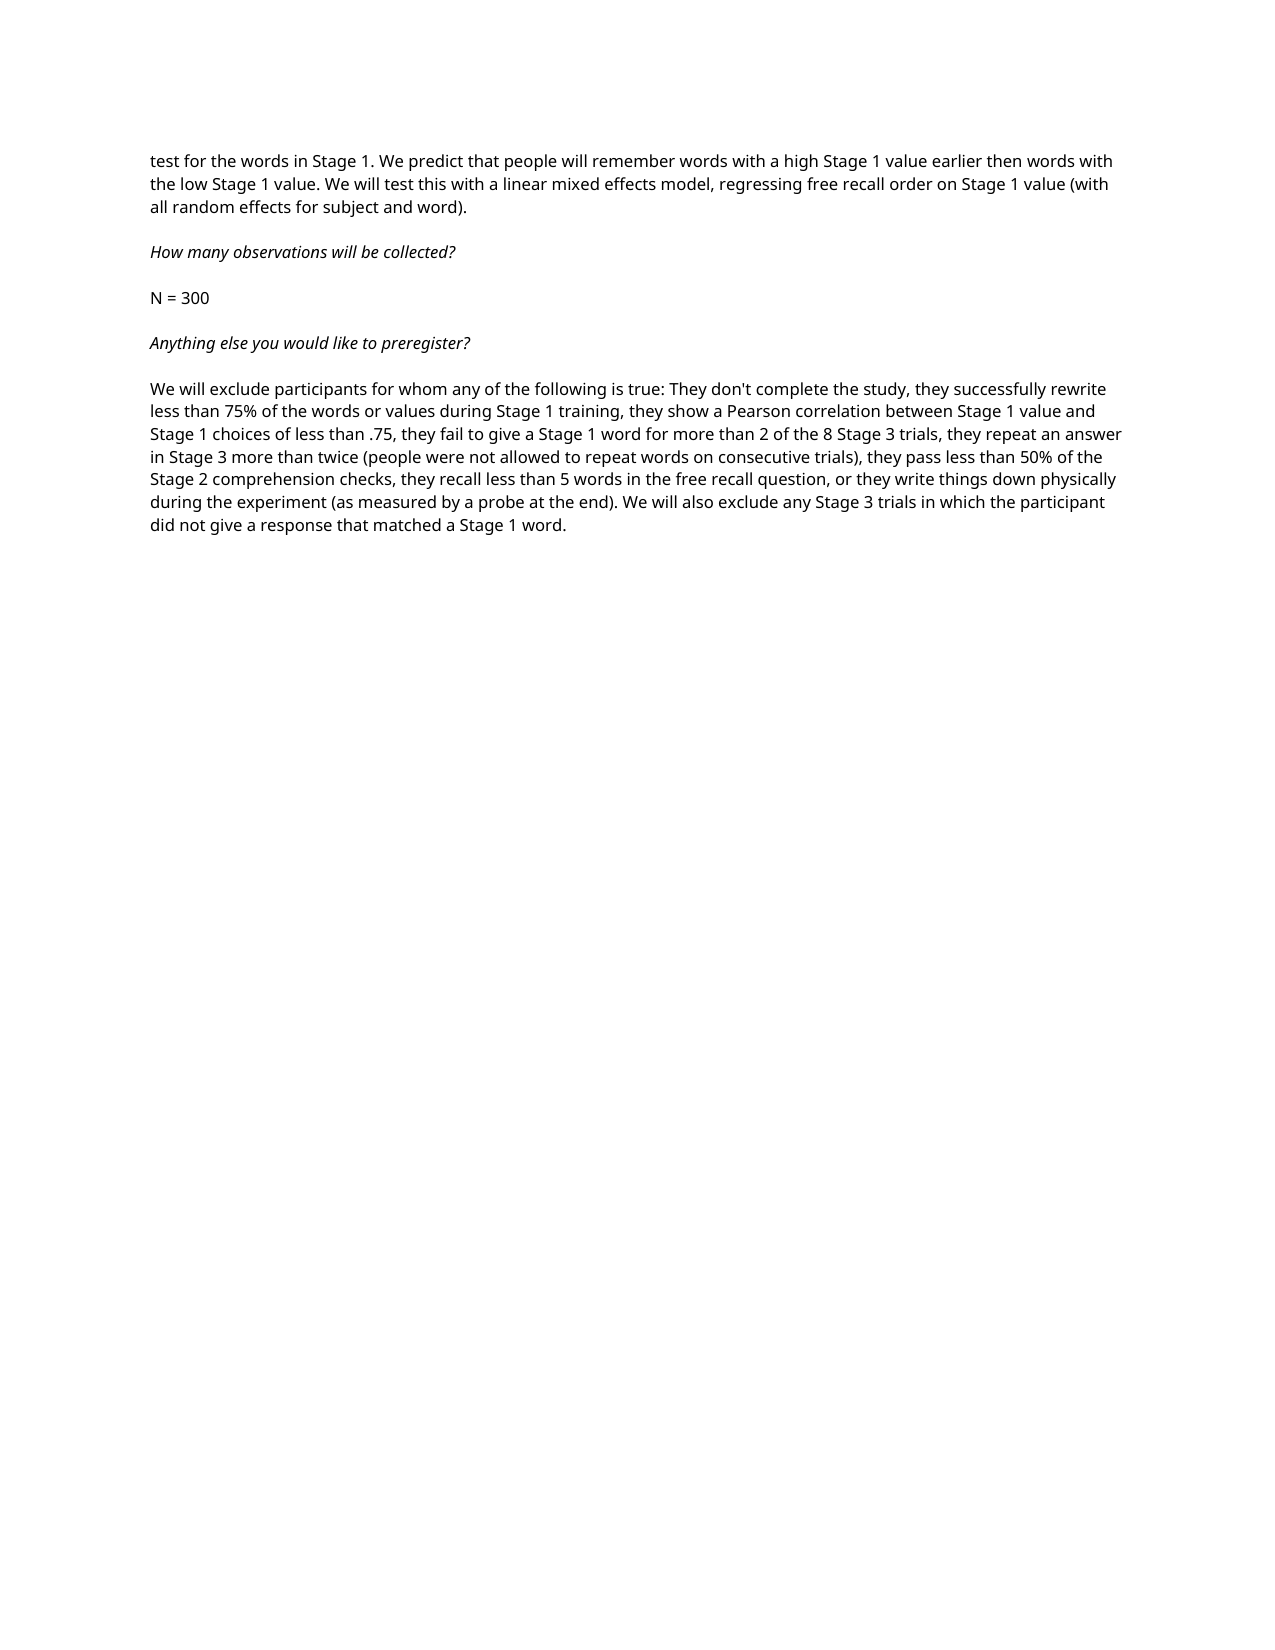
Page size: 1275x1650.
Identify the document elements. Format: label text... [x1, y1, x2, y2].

text We will exclude participants for whom any of the following is true: They don't complete the study, they successfully rewrite less than 75% of the words or values during Stage 1 training, they show a Pearson correlation between Stage 1 value and Stage 1 choices of less than .75, they fail to give a Stage 1 word for more than 2 of the 8 Stage 3 trials, they repeat an answer in Stage 3 more than twice (people were not allowed to repeat words on consecutive trials), they pass less than 50% of the Stage 2 comprehension checks, they recall less than 5 words in the free recall question, or they write things down physically during the experiment (as measured by a probe at the end). We will also exclude any Stage 3 trials in which the participant did not give a response that matched a Stage 1 word. [150, 377, 1125, 536]
text Anything else you would like to preregister? [150, 332, 1125, 354]
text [150, 150, 1125, 218]
text N = 300 [150, 286, 1125, 309]
text How many observations will be collected? [150, 241, 1125, 263]
